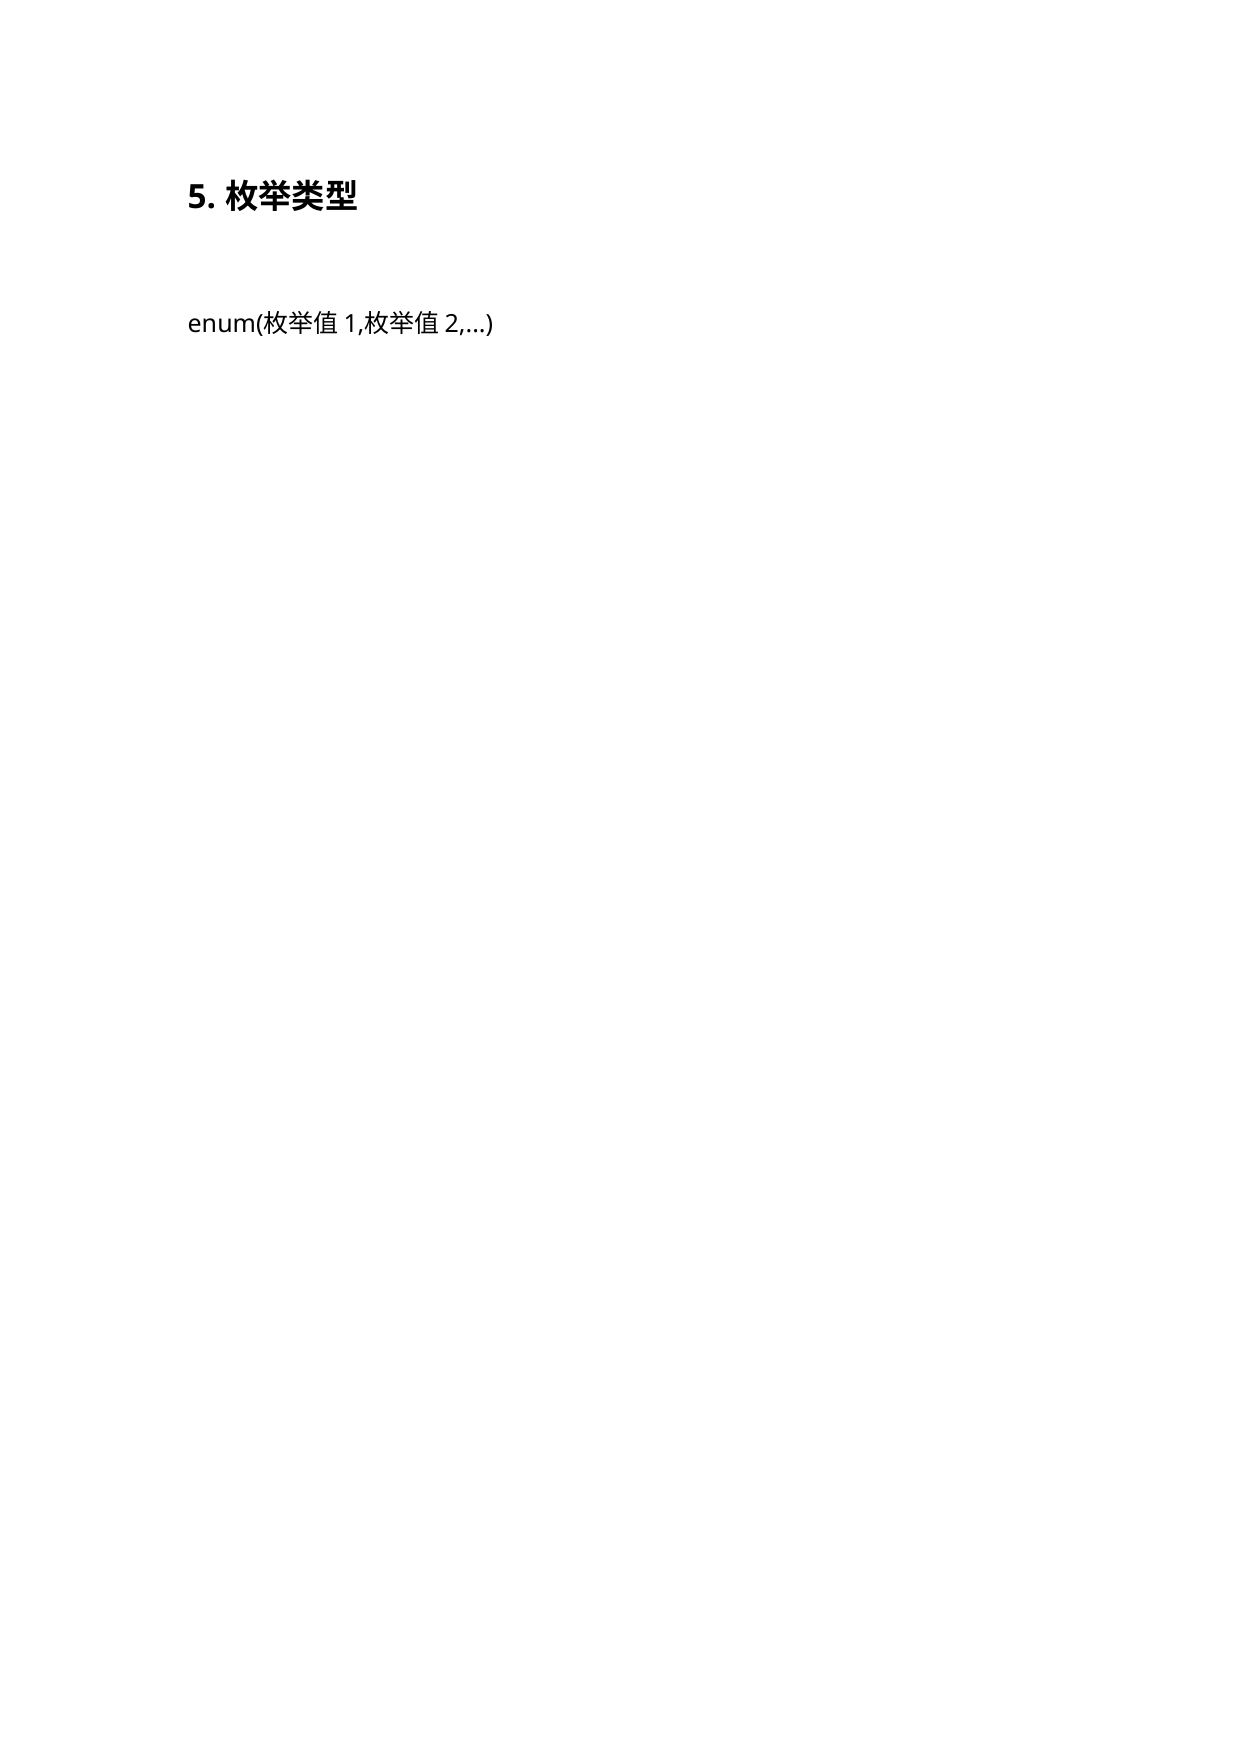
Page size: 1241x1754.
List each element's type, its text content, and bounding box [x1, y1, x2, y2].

text enum(枚举值1,枚举值2,...) [187, 289, 1053, 354]
subtitle 5. 枚举类型 [187, 162, 1053, 227]
